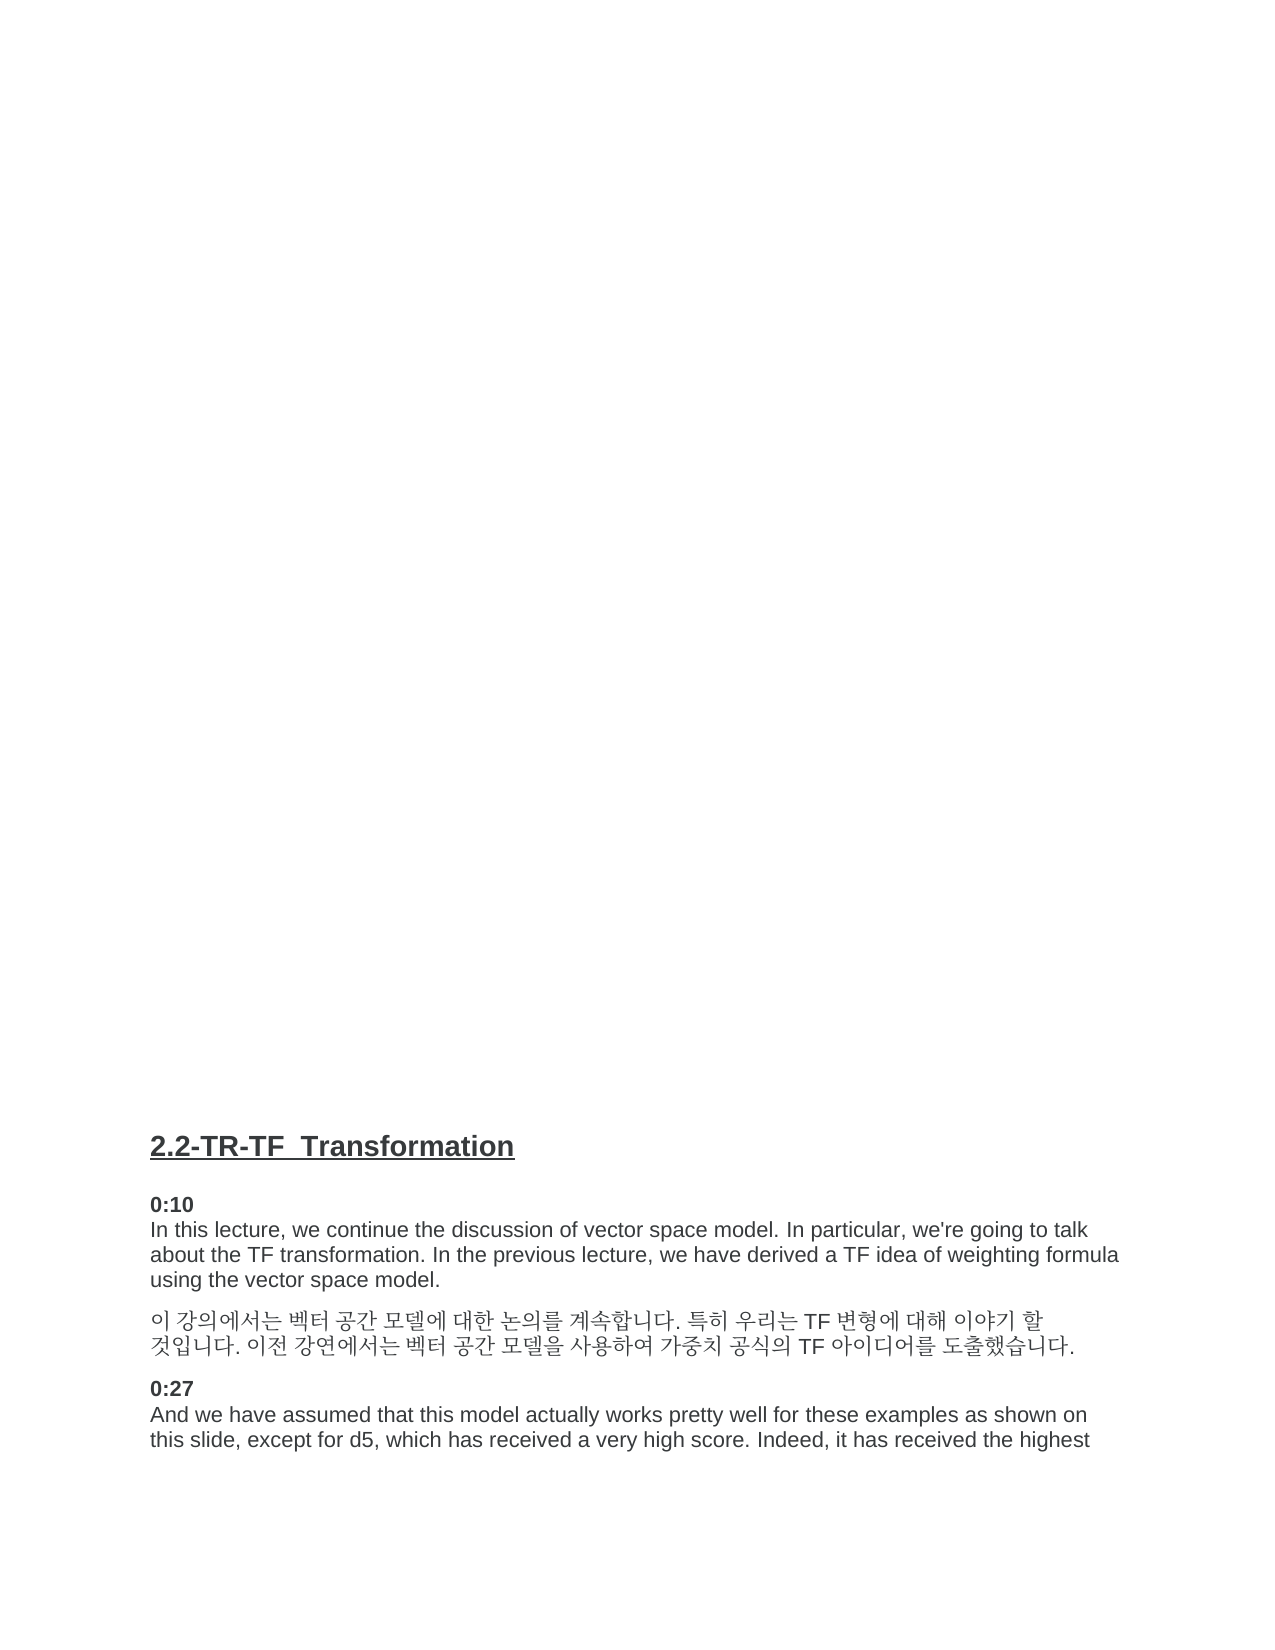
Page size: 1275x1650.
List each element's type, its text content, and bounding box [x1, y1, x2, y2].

text 2.2-TR-TF_Transformation [150, 1129, 1125, 1162]
text 0:10 [150, 1191, 1125, 1217]
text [150, 1401, 1125, 1452]
text 0:27 [150, 1376, 1125, 1401]
text 이 강의에서는 벡터 공간 모델에 대한 논의를 계속합니다. 특히 우리는 TF 변형에 대해 이야기 할 것입니다. 이전 강연에서는 벡터 공간 모델을 사용하여 가중치 공식의 TF 아이디어를 도출했습니다. [150, 1309, 1125, 1359]
text In this lecture, we continue the discussion of vector space model. In particular, we're going to talk about the TF transformation. In the previous lecture, we have derived a TF idea of weighting formula using the vector space model. [150, 1217, 1125, 1292]
